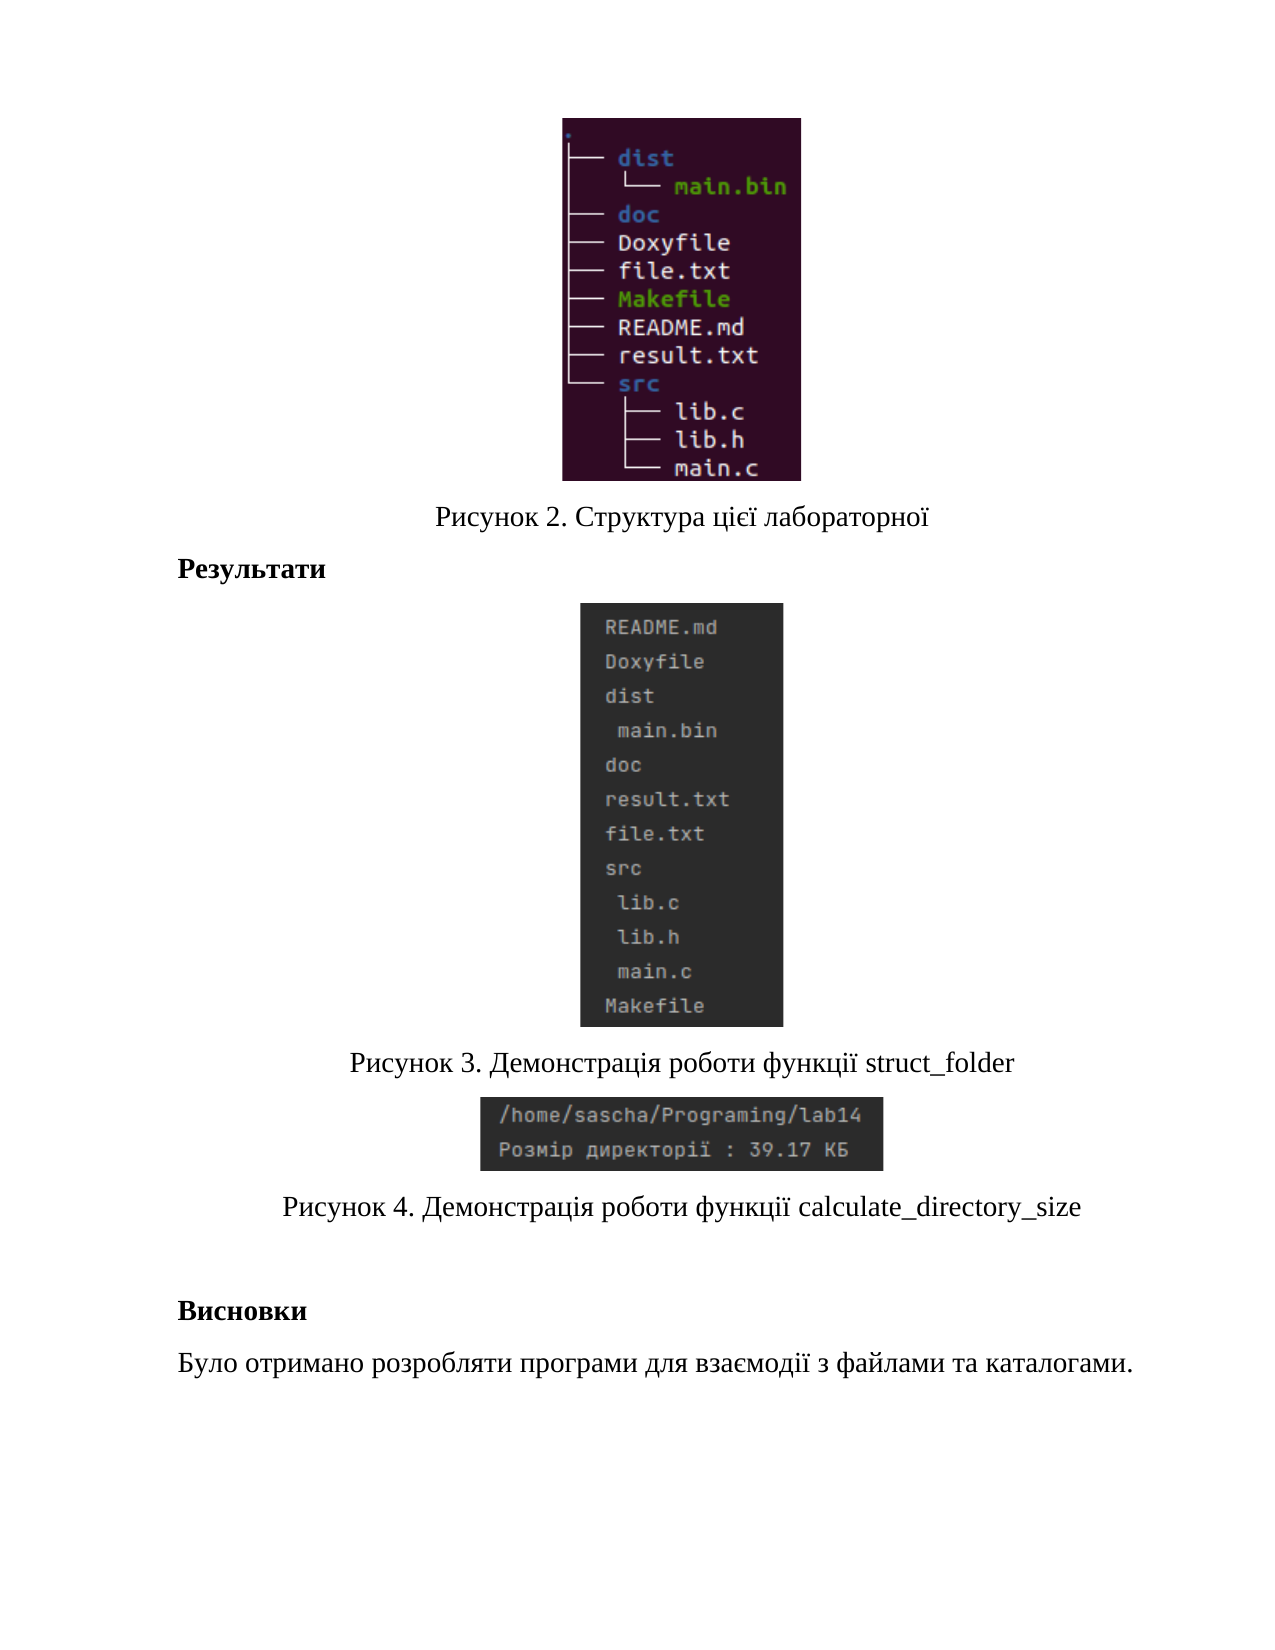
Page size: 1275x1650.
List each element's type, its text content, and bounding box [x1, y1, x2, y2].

picture [562, 118, 802, 481]
text Висновки [177, 1293, 1186, 1327]
text Було отримано розробляти програми для взаємодії з файлами та каталогами. [177, 1346, 1186, 1379]
text Рисунок 3. Демонстрація роботи функції struct_folder [177, 1045, 1186, 1079]
picture [480, 1097, 884, 1171]
text Рисунок 2. Структура цієї лабораторної [177, 499, 1186, 532]
text Результати [177, 551, 1186, 585]
picture [580, 603, 784, 1027]
text Рисунок 4. Демонстрація роботи функції calculate_directory_size [177, 1189, 1186, 1223]
